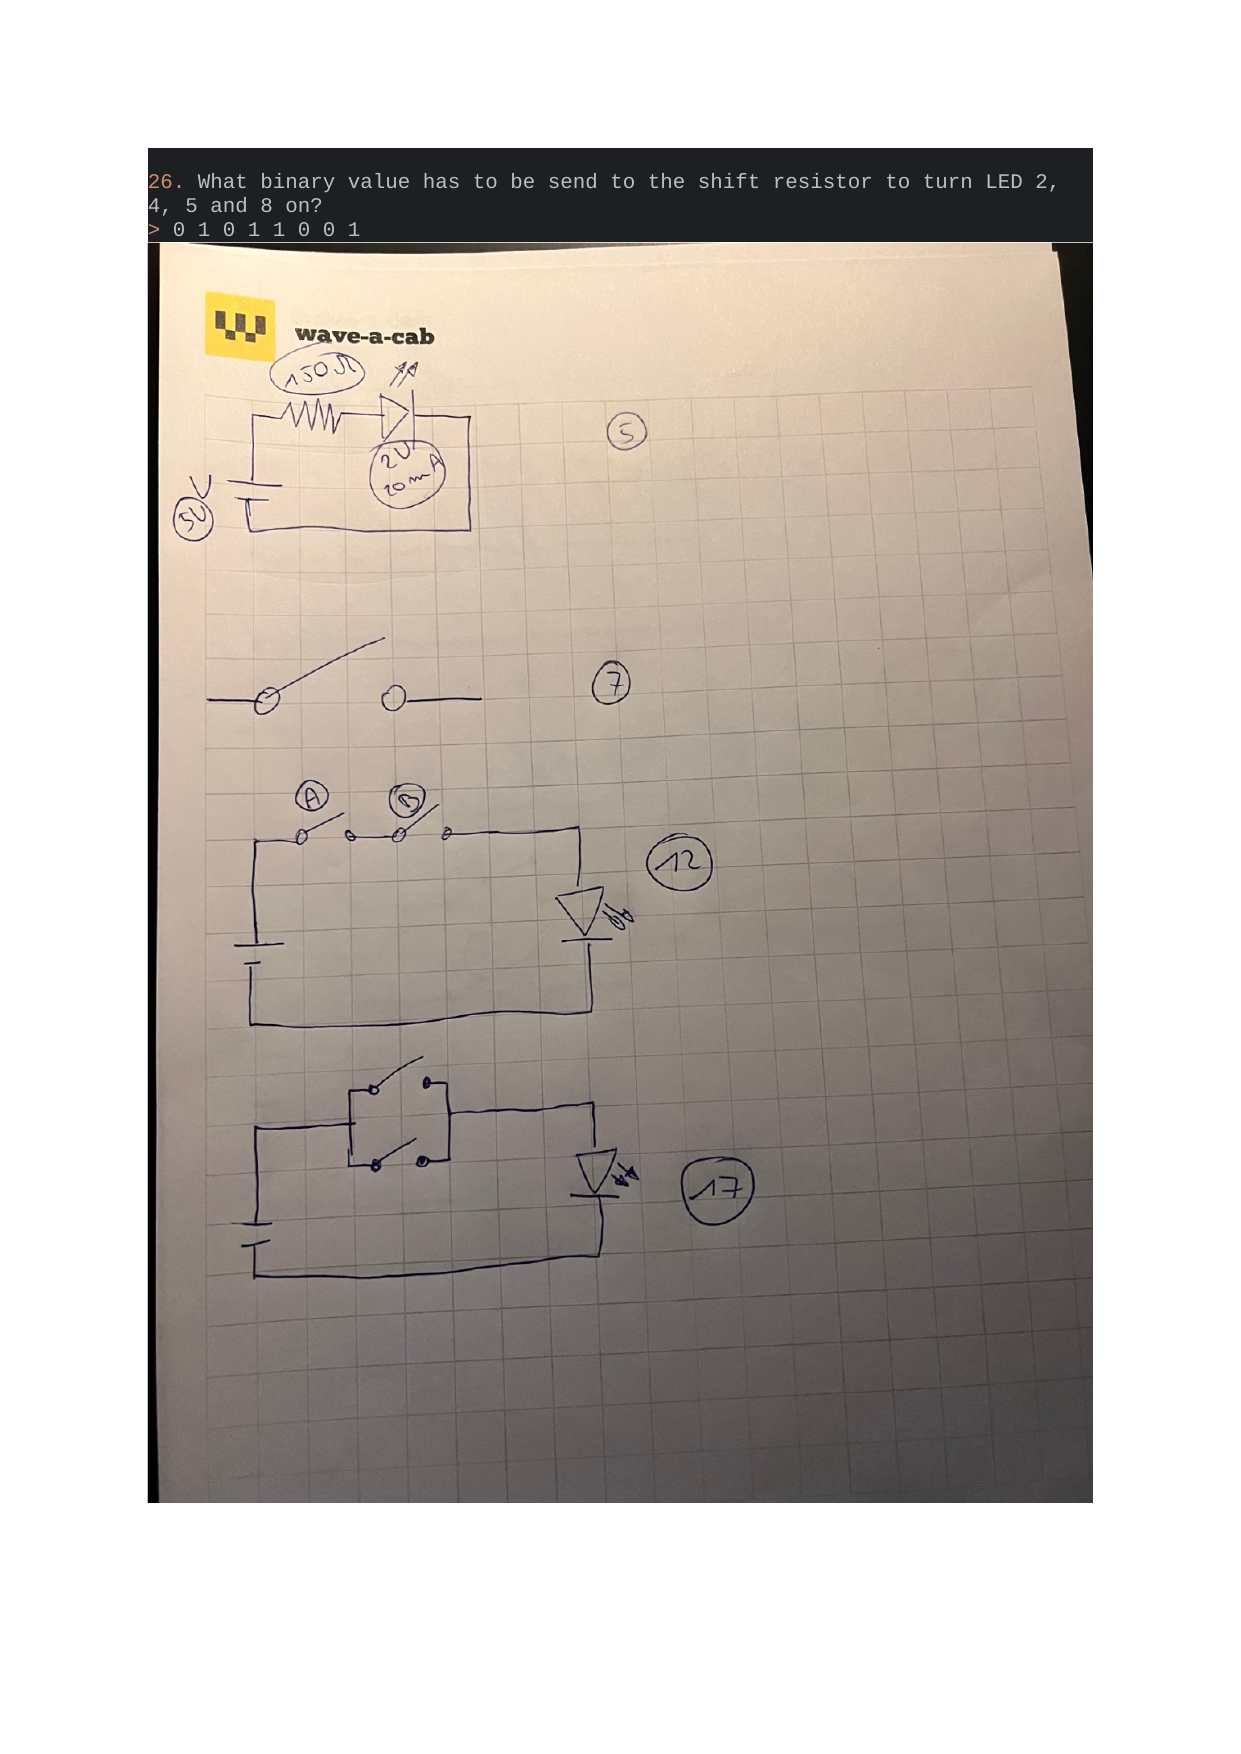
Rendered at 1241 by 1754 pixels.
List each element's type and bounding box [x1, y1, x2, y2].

picture [149, 244, 1093, 1502]
text [148, 148, 1093, 242]
